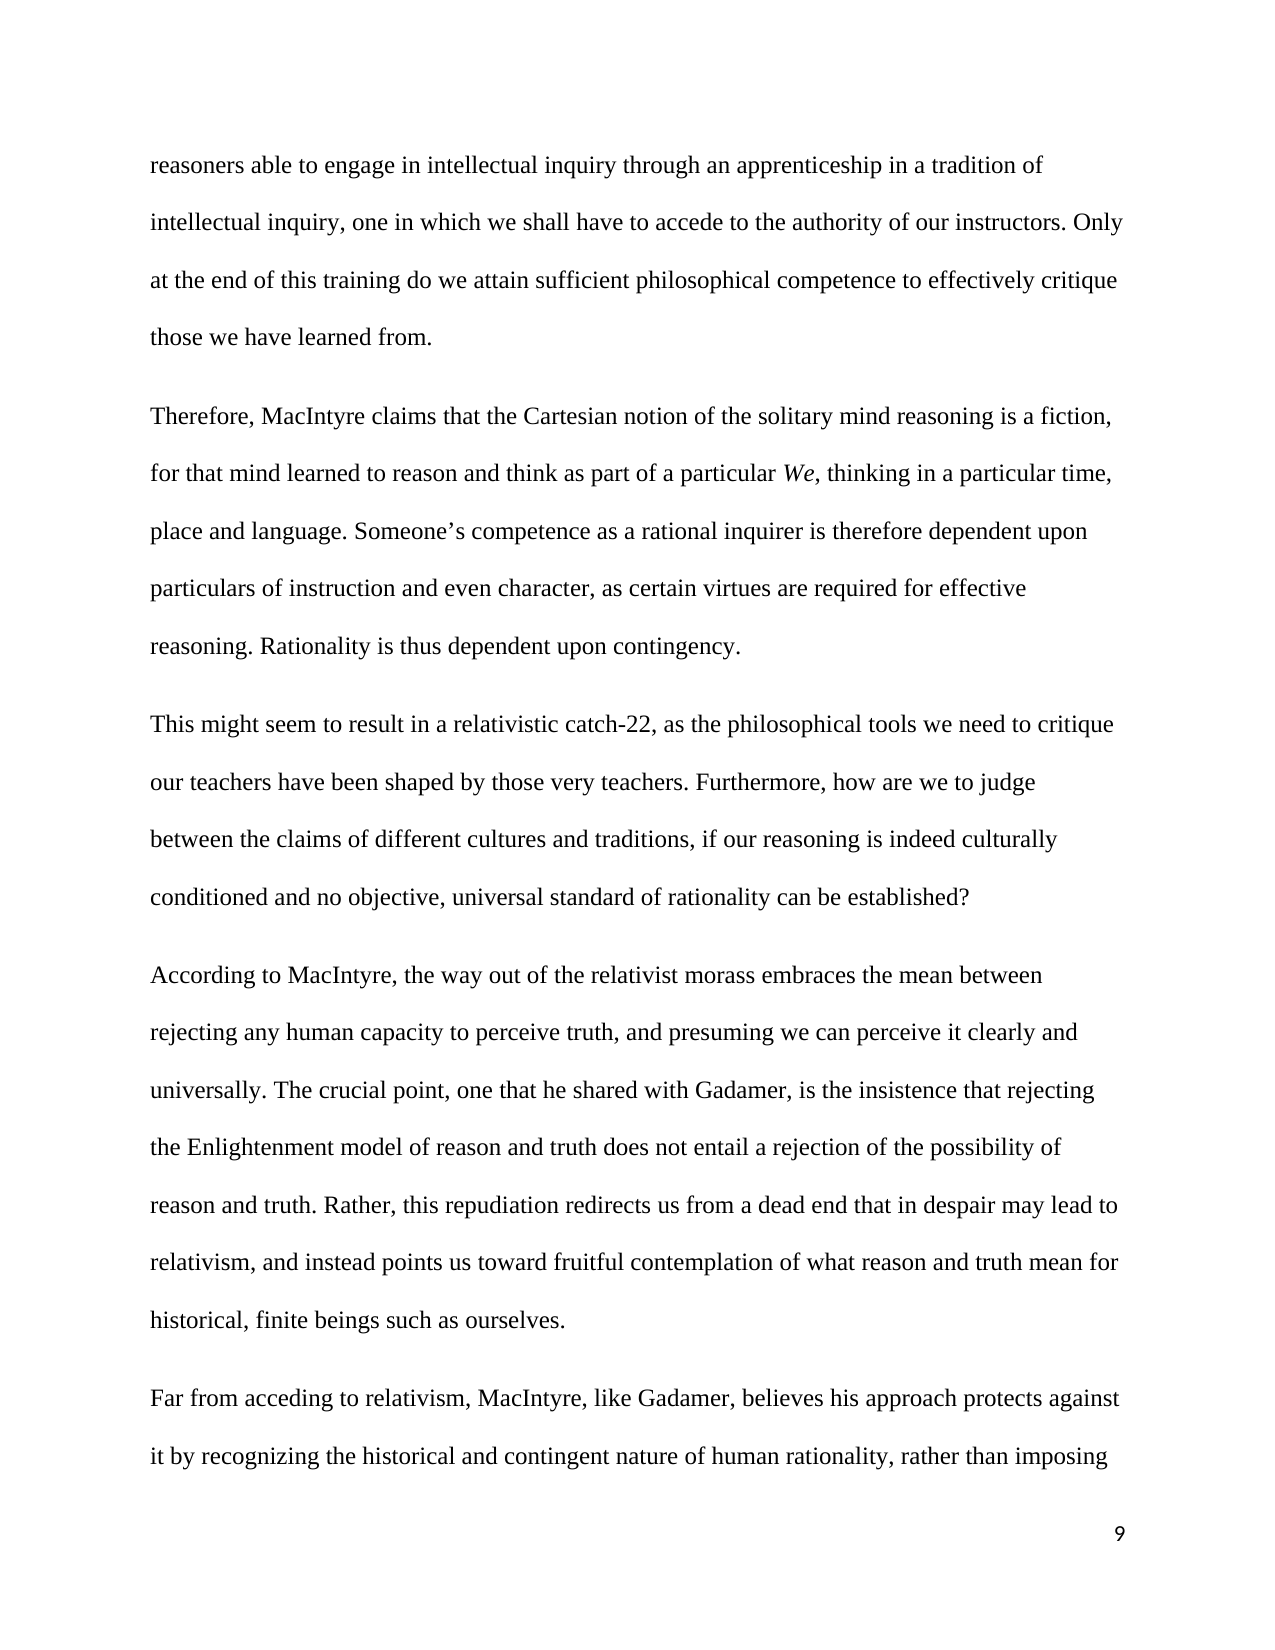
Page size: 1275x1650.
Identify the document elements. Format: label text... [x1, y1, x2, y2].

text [150, 150, 1125, 351]
text Therefore, MacIntyre claims that the Cartesian notion of the solitary mind reasoning is a fiction, for that mind learned to reason and think as part of a particular We, thinking in a particular time, place and language. Someone’s competence as a rational inquirer is therefore dependent upon particulars of instruction and even character, as certain virtues are required for effective reasoning. Rationality is thus dependent upon contingency. [150, 401, 1125, 659]
text According to MacIntyre, the way out of the relativist morass embraces the mean between rejecting any human capacity to perceive truth, and presuming we can perceive it clearly and universally. The crucial point, one that he shared with Gadamer, is the insistence that rejecting the Enlightenment model of reason and truth does not entail a rejection of the possibility of reason and truth. Rather, this repudiation redirects us from a dead end that in despair may lead to relativism, and instead points us toward fruitful contemplation of what reason and truth mean for historical, finite beings such as ourselves. [150, 960, 1125, 1334]
text This might seem to result in a relativistic catch-22, as the philosophical tools we need to critique our teachers have been shaped by those very teachers. Furthermore, how are we to judge between the claims of different cultures and traditions, if our reasoning is indeed culturally conditioned and no objective, universal standard of rationality can be established? [150, 709, 1125, 910]
